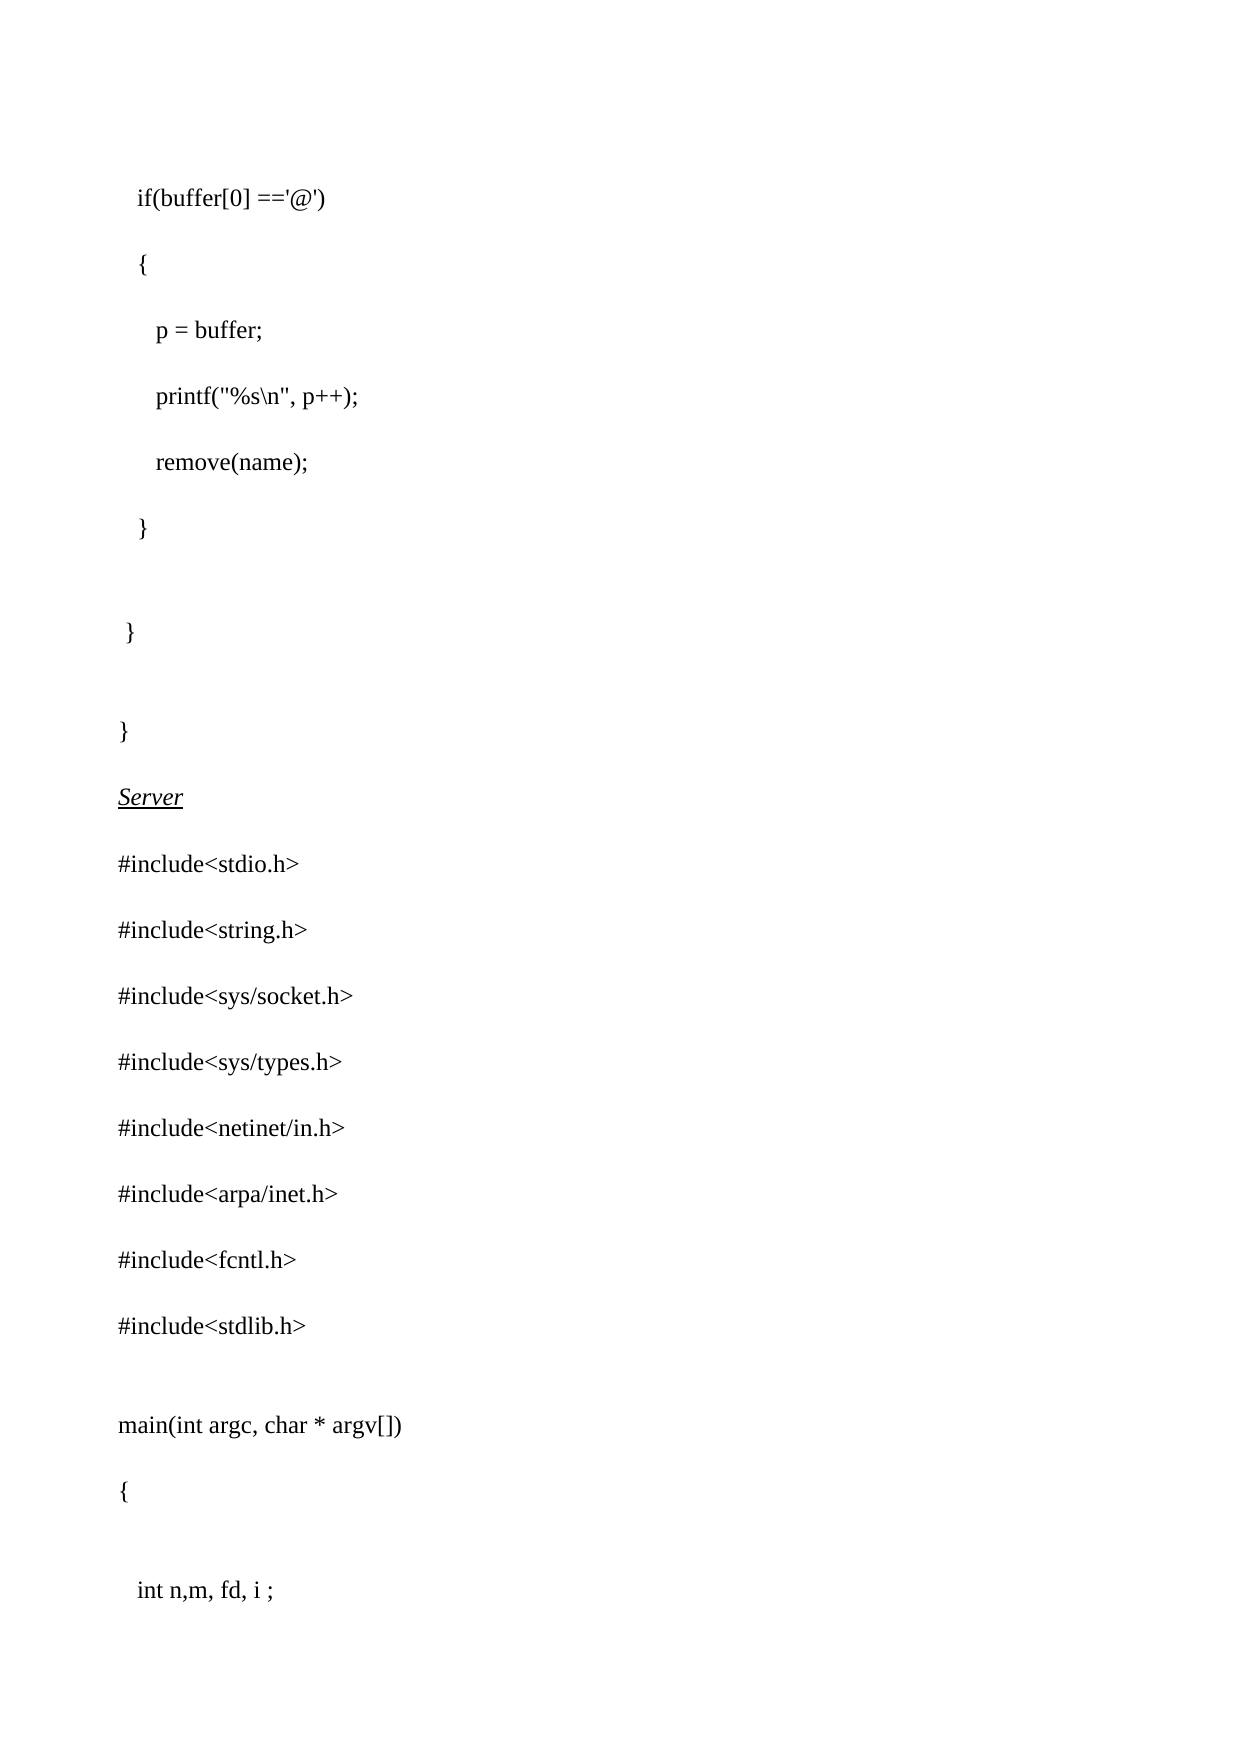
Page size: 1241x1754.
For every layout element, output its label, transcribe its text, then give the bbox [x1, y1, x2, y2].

text main(int argc, char * argv[]) [118, 1410, 1190, 1439]
text { [118, 1476, 1190, 1505]
text int n,m, fd, i ; [137, 1575, 1190, 1604]
text } [137, 513, 1190, 542]
text if(buffer[0] =='@') [137, 183, 1190, 212]
text { [137, 249, 1190, 278]
text #include<stdio.h> #include<string.h> #include<sys/socket.h> #include<sys/types.h> #include<netinet/in.h> #include<arpa/inet.h> #include<fcntl.h> #include<stdlib.h> [118, 849, 355, 1340]
text p = buffer; printf("%s\n", p++); remove(name); [156, 315, 360, 476]
text } [124, 617, 1190, 646]
text Server [118, 782, 1190, 811]
text } [118, 716, 1190, 745]
